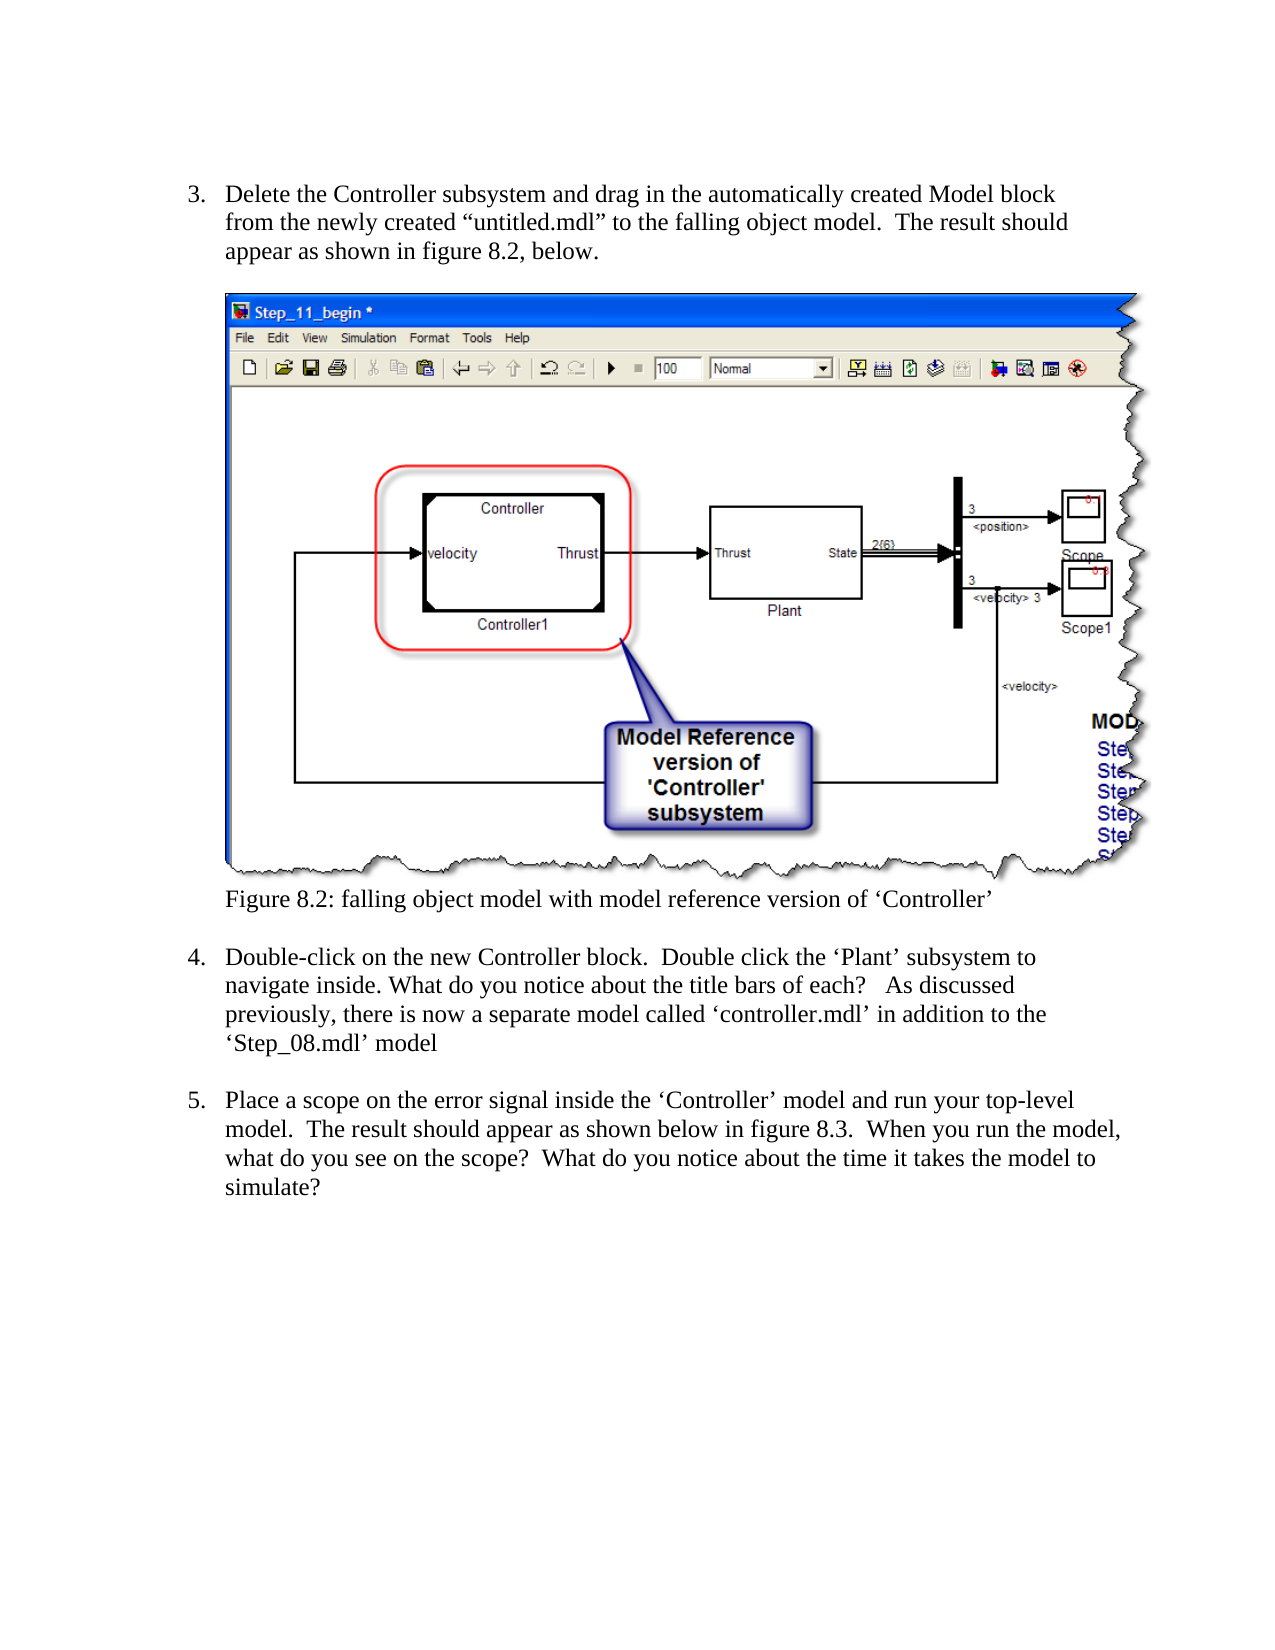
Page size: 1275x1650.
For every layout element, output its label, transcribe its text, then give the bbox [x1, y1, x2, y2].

picture [225, 293, 1152, 885]
list Double-click on the new Controller block. Double click the ‘Plant’ subsystem to navigate inside. What do you notice about the title bars of each? As discussed previously, there is now a separate model called ‘controller.mdl’ in addition to the ‘Step_08.mdl’ model [187, 942, 1099, 1057]
text Figure 8.2: falling object model with model reference version of ‘Controller’ [225, 885, 1125, 913]
list Delete the Controller subsystem and drag in the automatically created Model block from the newly created “untitled.mdl” to the falling object model. The result should appear as shown in figure 8.2, below. [187, 179, 1099, 265]
list Place a scope on the error signal inside the ‘Controller’ model and run your top-level model. The result should appear as shown below in figure 8.3. When you run the model, what do you see on the scope? What do you notice about the time it takes the model to simulate? [187, 1086, 1125, 1201]
